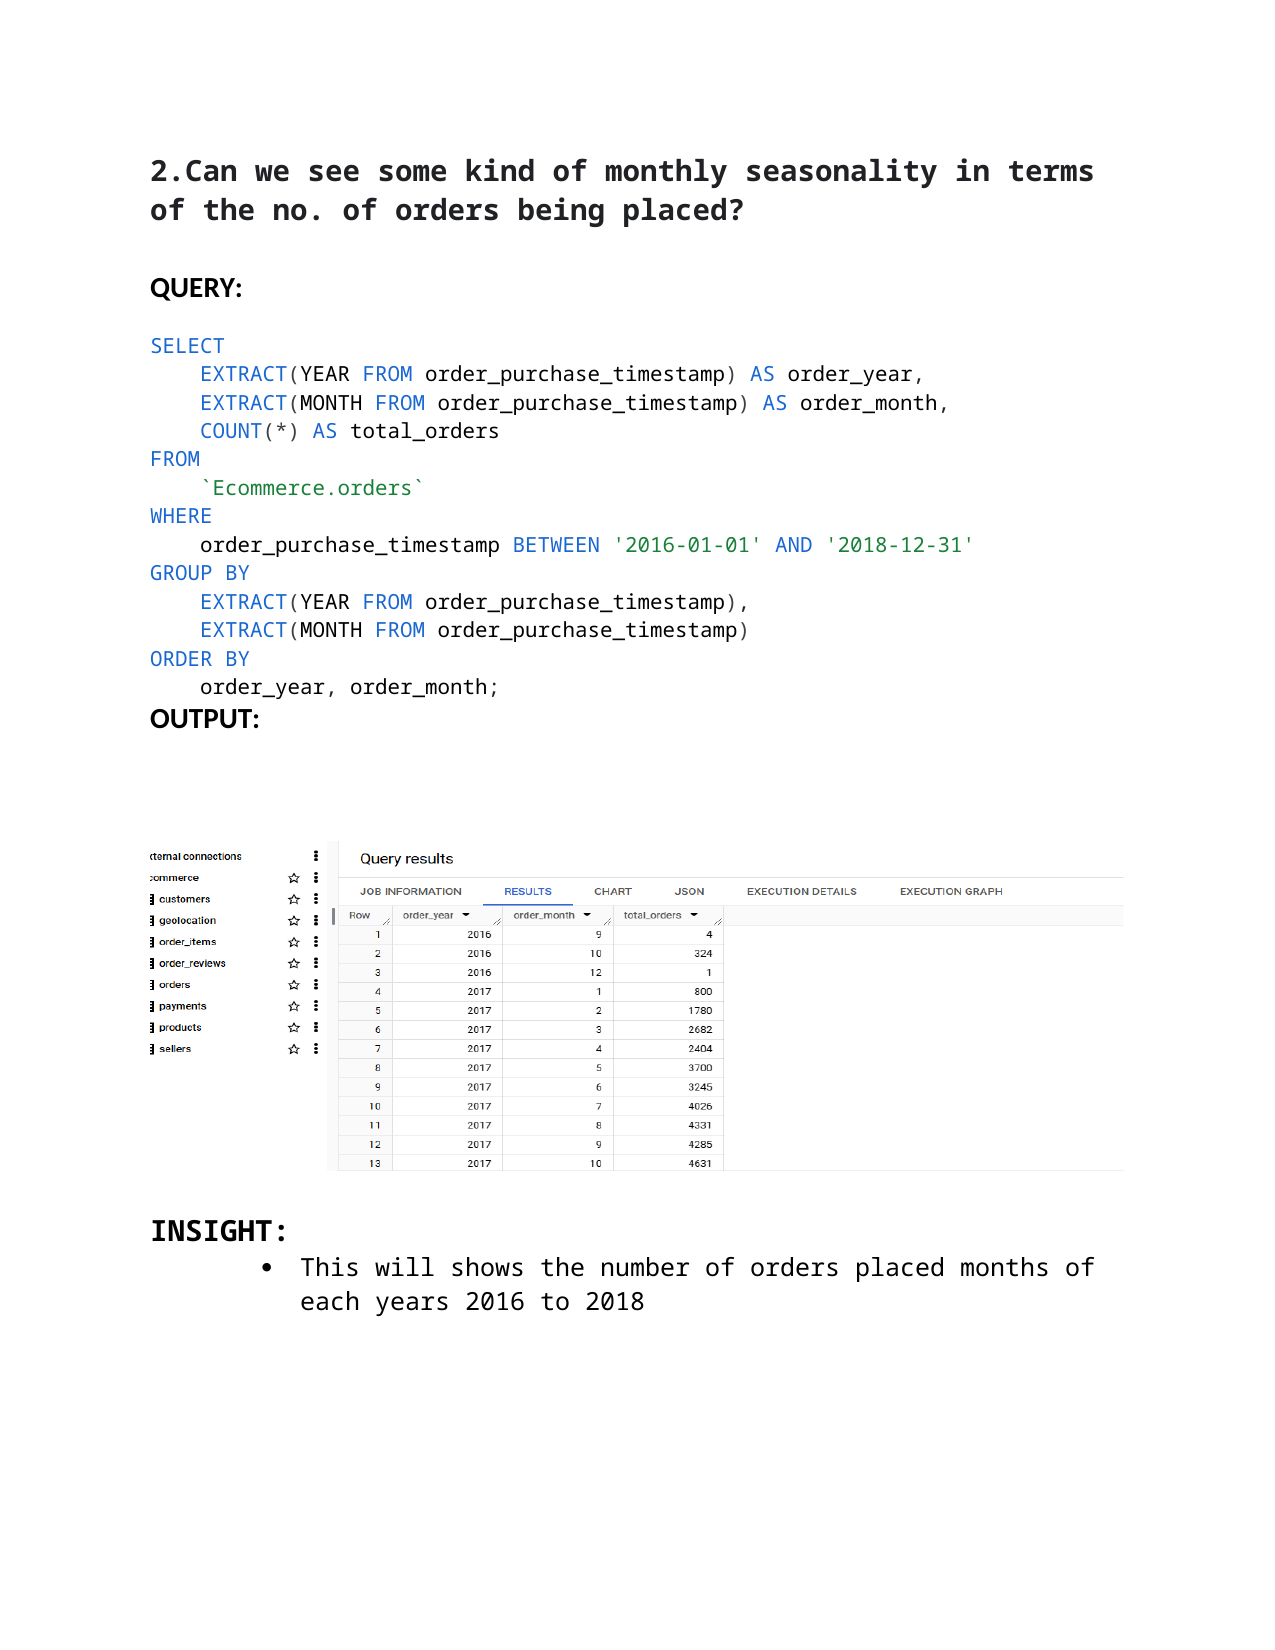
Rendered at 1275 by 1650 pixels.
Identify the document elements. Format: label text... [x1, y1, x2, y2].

text ORDER BY [150, 644, 1125, 672]
text EXTRACT(MONTH FROM order_purchase_timestamp) AS order_month, [150, 388, 1125, 416]
text SELECT [150, 331, 1125, 359]
text EXTRACT(YEAR FROM order_purchase_timestamp), [150, 587, 1125, 615]
text order_purchase_timestamp BETWEEN '2016-01-01' AND '2018-12-31' [150, 530, 1125, 558]
text FROM [150, 444, 1125, 473]
text OUTPUT: [150, 701, 1125, 736]
text WHERE [150, 501, 1125, 530]
text `Ecommerce.orders` [150, 473, 1125, 501]
text EXTRACT(YEAR FROM order_purchase_timestamp) AS order_year, [150, 359, 1125, 388]
text 2.Can we see some kind of monthly seasonality in terms of the no. of orders being placed? [150, 150, 1125, 229]
text COUNT(*) AS total_orders [150, 416, 1125, 444]
picture [150, 841, 1124, 1171]
text GROUP BY [150, 558, 1125, 587]
text QUERY: [150, 269, 1125, 305]
list This will shows the number of orders placed months of each years 2016 to 2018 [262, 1250, 1125, 1318]
text INSIGHT: [150, 1210, 1125, 1250]
text EXTRACT(MONTH FROM order_purchase_timestamp) [150, 615, 1125, 644]
text order_year, order_month; [150, 672, 1125, 701]
